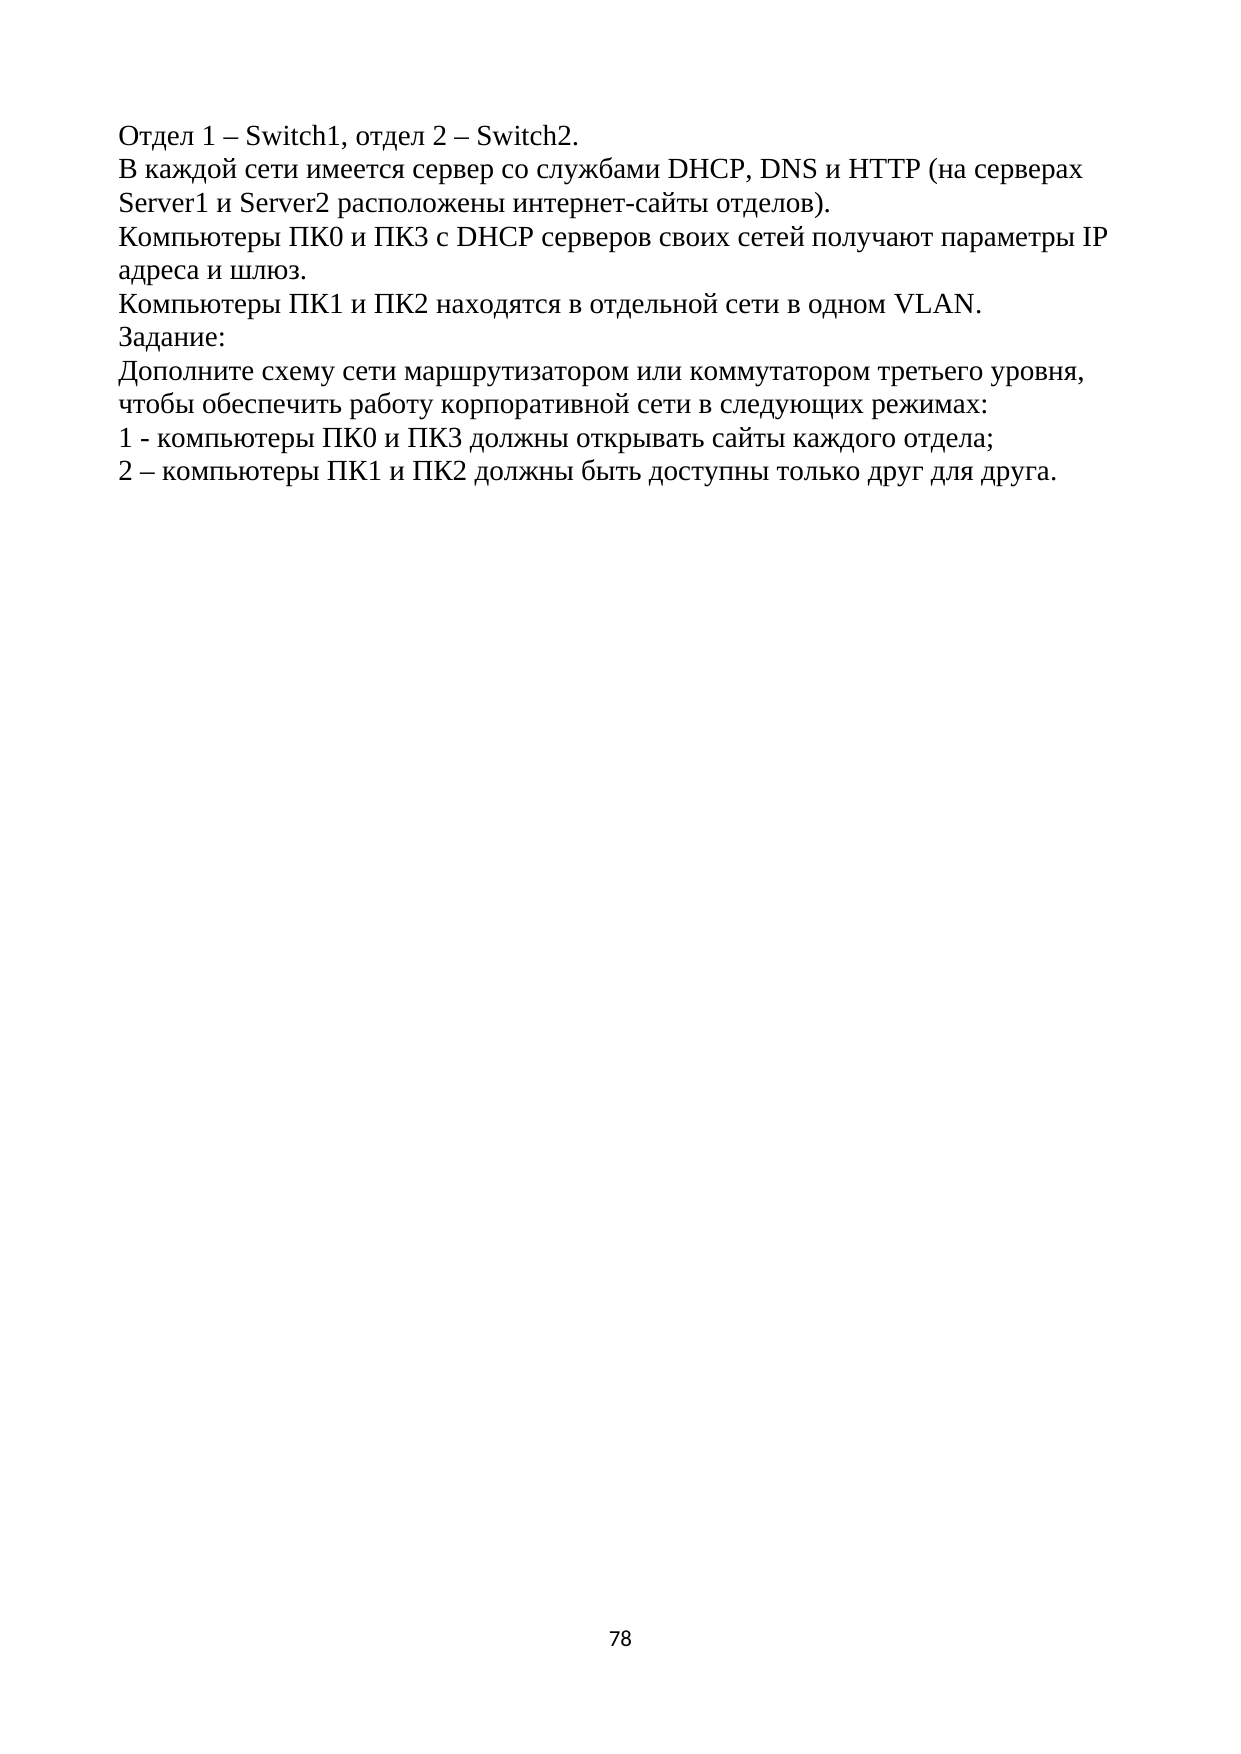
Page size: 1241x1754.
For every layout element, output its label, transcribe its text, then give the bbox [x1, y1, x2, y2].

text Компьютеры ПК0 и ПК3 с DHCP серверов своих сетей получают параметры IP адреса и шлюз. [118, 219, 1122, 286]
text 1 - компьютеры ПК0 и ПК3 должны открывать сайты каждого отдела; [118, 420, 1122, 453]
text 2 – компьютеры ПК1 и ПК2 должны быть доступны только друг для друга. [118, 453, 1122, 487]
text Компьютеры ПК1 и ПК2 находятся в отдельной сети в одном VLAN. [118, 286, 1122, 319]
text Отдел 1 – Switch1, отдел 2 – Switch2. [118, 118, 1122, 152]
text Задание: [118, 319, 1122, 353]
text Дополните схему сети маршрутизатором или коммутатором третьего уровня, чтобы обеспечить работу корпоративной сети в следующих режимах: [118, 353, 1122, 420]
text В каждой сети имеется сервер со службами DHCP, DNS и HTTP (на серверах Server1 и Server2 расположены интернет-сайты отделов). [118, 152, 1122, 219]
